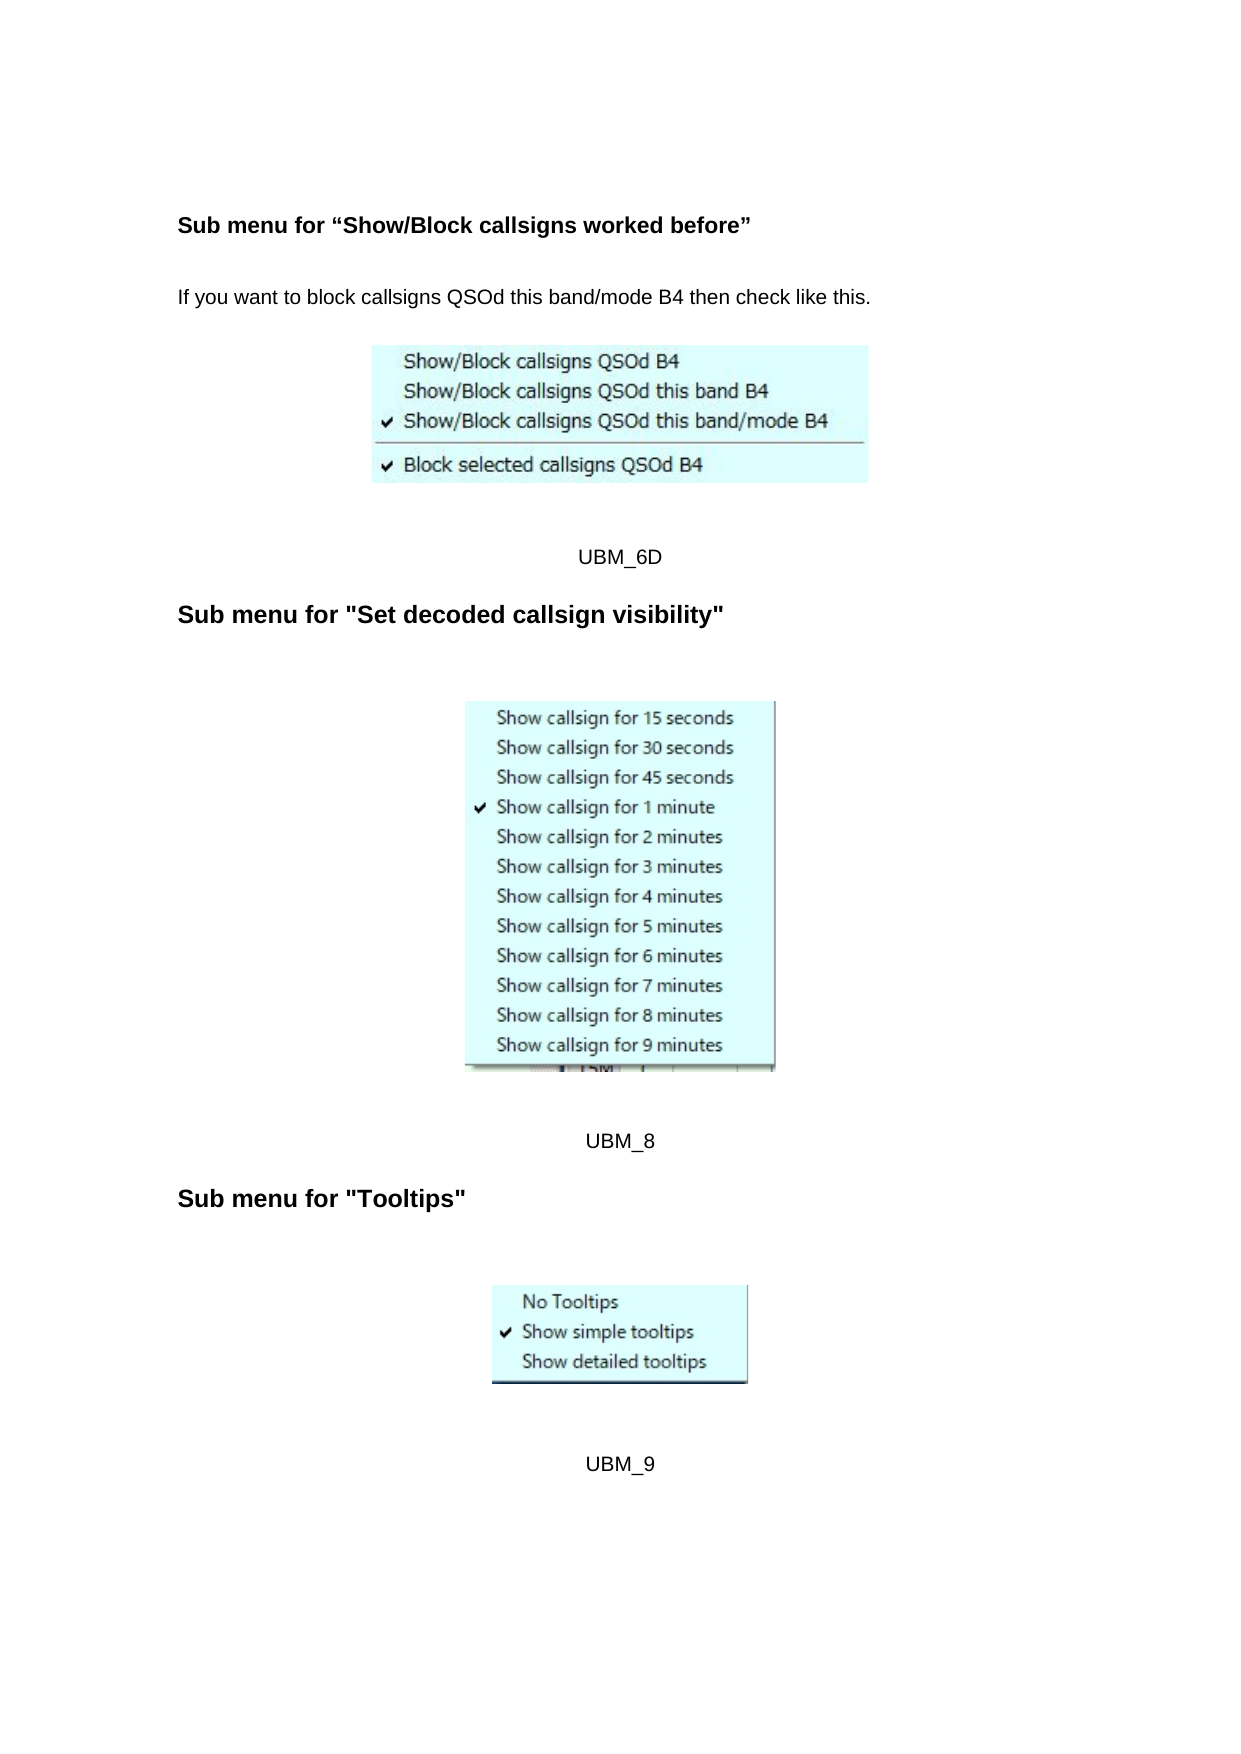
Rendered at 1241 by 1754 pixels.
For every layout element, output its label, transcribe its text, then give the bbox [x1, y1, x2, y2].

text UBM_6D [177, 541, 1063, 573]
picture [492, 1285, 749, 1384]
picture [371, 345, 869, 483]
text UBM_9 [177, 1448, 1063, 1481]
subtitle Sub menu for “Show/Block callsigns worked before” [177, 209, 1063, 242]
subtitle Sub menu for "Set decoded callsign visibility" [177, 598, 1063, 631]
text If you want to block callsigns QSOd this band/mode B4 then check like this. [177, 281, 1063, 313]
picture [464, 701, 776, 1072]
subtitle Sub menu for "Tooltips" [177, 1182, 1063, 1214]
text UBM_8 [177, 1124, 1063, 1157]
